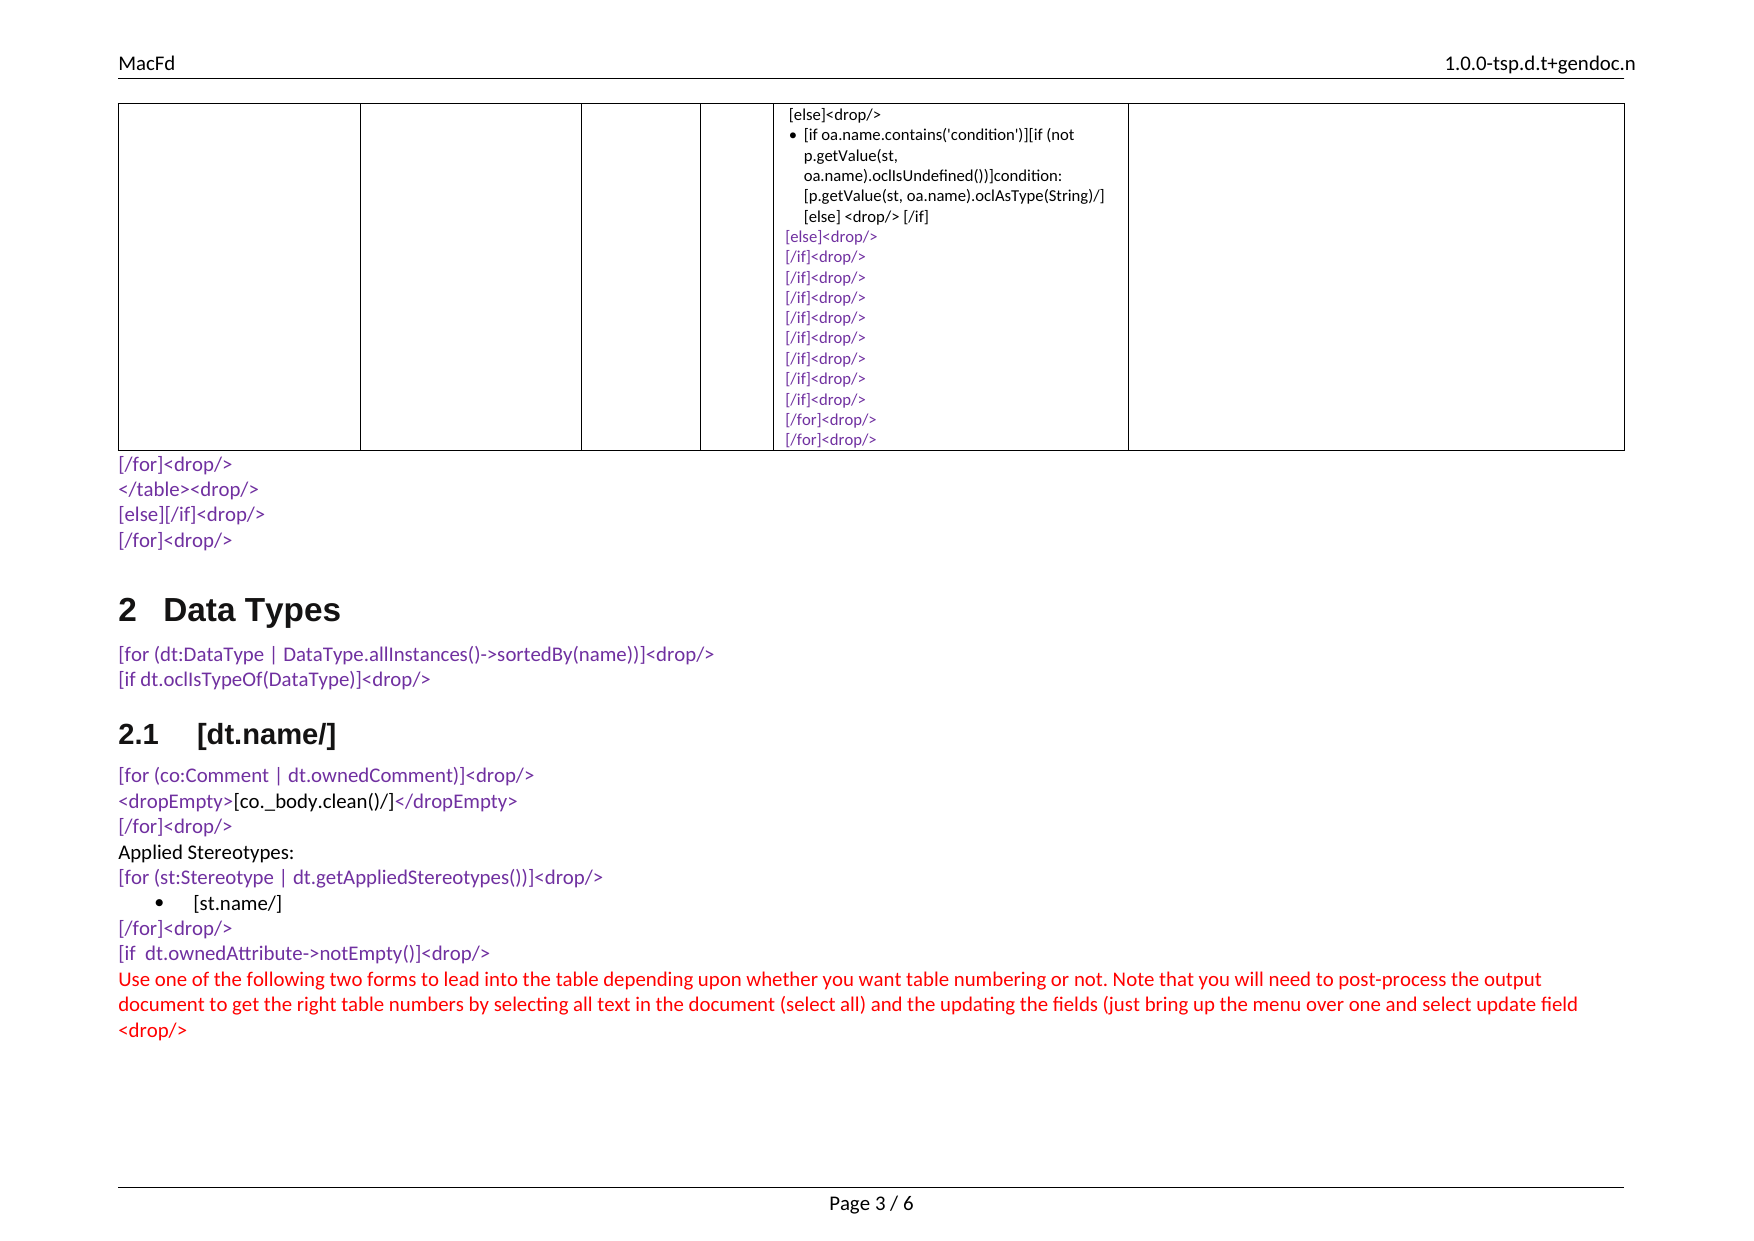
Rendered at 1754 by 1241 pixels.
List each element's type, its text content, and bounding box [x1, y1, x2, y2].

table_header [1129, 104, 1624, 450]
list [st.name/] [156, 890, 1624, 915]
text [if dt.oclIsTypeOf(DataType)]<drop/> [118, 666, 1624, 692]
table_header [361, 104, 581, 450]
text [/for]<drop/> [118, 813, 1624, 839]
text Applied Stereotypes: [118, 839, 1624, 864]
text [/for]<drop/> [118, 915, 1624, 941]
text [else][/if]<drop/> [118, 502, 1624, 527]
text [for (st:Stereotype | dt.getAppliedStereotypes())]<drop/> [118, 864, 1624, 890]
text Use one of the following two forms to lead into the table depending upon whether you want table numbering or not. Note that you will need to post-process the output document to get the right table numbers by selecting all text in the document (select all) and the updating the fields (just bring up the menu over one and select update field <drop/> [118, 966, 1624, 1042]
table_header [582, 104, 700, 450]
subtitle Data Types [118, 590, 1624, 628]
text <dropEmpty>[co._body.clean()/]</dropEmpty> [118, 788, 1624, 813]
text [/for]<drop/> [118, 527, 1624, 552]
subtitle [dt.name/] [118, 717, 1624, 750]
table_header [701, 104, 773, 450]
text </table><drop/> [118, 476, 1624, 502]
text [for (dt:DataType | DataType.allInstances()->sortedBy(name))]<drop/> [118, 641, 1624, 666]
text [/for]<drop/> [118, 451, 1624, 476]
text [for (co:Comment | dt.ownedComment)]<drop/> [118, 763, 1624, 788]
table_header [119, 104, 360, 450]
text [if dt.ownedAttribute->notEmpty()]<drop/> [118, 941, 1624, 966]
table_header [774, 104, 1128, 450]
